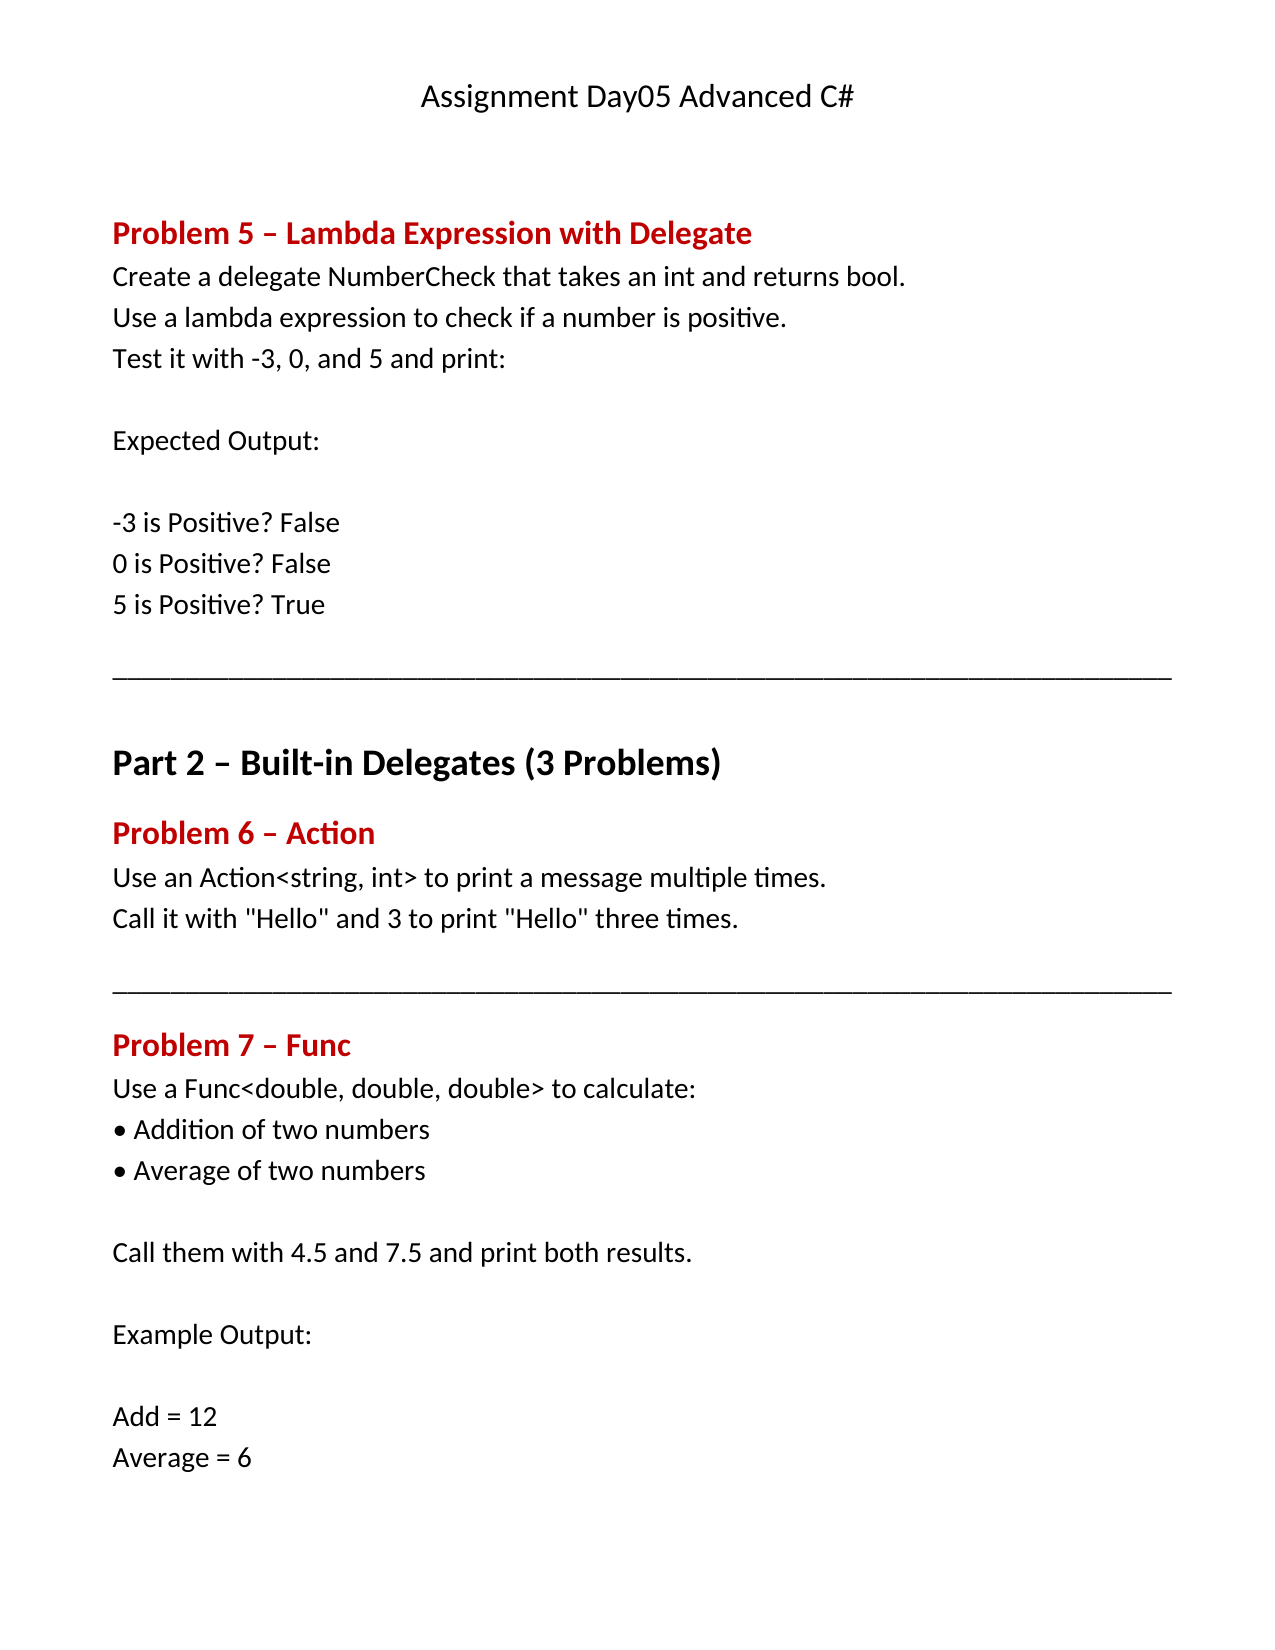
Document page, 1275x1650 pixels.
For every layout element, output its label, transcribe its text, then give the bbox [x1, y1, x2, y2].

subtitle Problem 5 – Lambda Expression with Delegate [112, 212, 1275, 252]
subtitle Part 2 – Built-in Delegates (3 Problems) [112, 739, 1275, 784]
subtitle Problem 6 – Action [112, 812, 1275, 853]
text _________________________________________________________________________ [112, 962, 1275, 997]
text _________________________________________________________________________ [112, 648, 1275, 683]
text Use a Func<double, double, double> to calculate: • Addition of two numbers • Average of two numbers Call them with 4.5 and 7.5 and print both results. Example Output: Add = 12 Average = 6 [112, 1070, 1275, 1474]
text Create a delegate NumberCheck that takes an int and returns bool. Use a lambda expression to check if a number is positive. Test it with -3, 0, and 5 and print: Expected Output: -3 is Positive? False 0 is Positive? False 5 is Positive? True [112, 258, 1275, 622]
text Use an Action<string, int> to print a message multiple times. Call it with "Hello" and 3 to print "Hello" three times. [112, 859, 1275, 936]
subtitle Problem 7 – Func [112, 1023, 1275, 1064]
